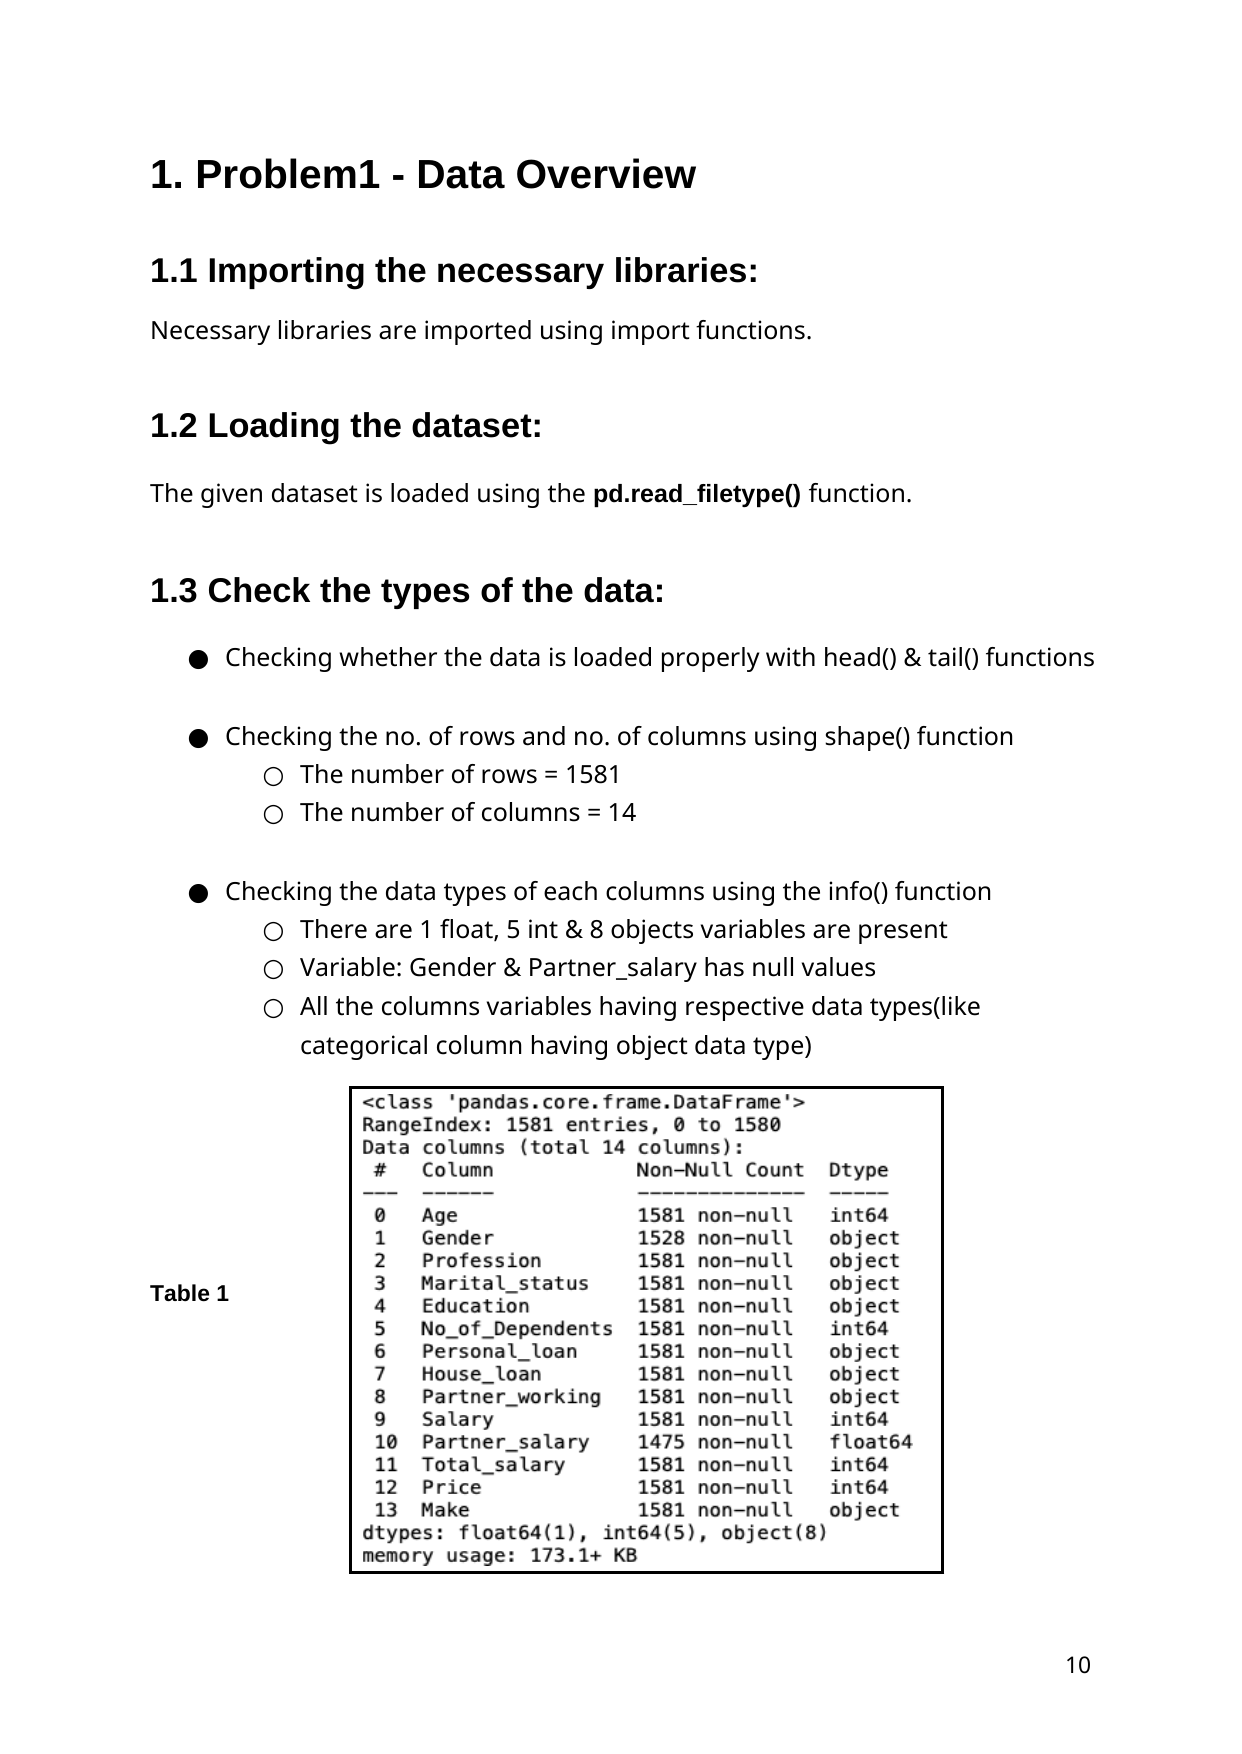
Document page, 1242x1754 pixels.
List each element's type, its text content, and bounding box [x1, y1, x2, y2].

list Checking whether the data is loaded properly with head() & tail() functions [187, 640, 1187, 674]
subtitle Problem1 - Data Overview [150, 150, 1187, 197]
picture [362, 1306, 913, 1566]
list The number of rows = 1581 [262, 756, 1187, 791]
text The given dataset is loaded using the pd.read_filetype() function. [150, 475, 1187, 509]
text Necessary libraries are imported using import functions. [150, 312, 1187, 347]
list The number of columns = 14 [262, 795, 1187, 829]
list Checking the data types of each columns using the info() function [187, 873, 1187, 907]
list All the columns variables having respective data types(like categorical column having object data type) [262, 988, 1074, 1061]
text Table 1 [150, 1280, 1187, 1306]
list There are 1 float, 5 int & 8 objects variables are present [262, 911, 1187, 946]
list Checking the no. of rows and no. of columns using shape() function [187, 718, 1187, 752]
subtitle Importing the necessary libraries: [150, 250, 1187, 289]
subtitle Check the types of the data: [150, 570, 1187, 609]
subtitle Loading the dataset: [150, 406, 1187, 445]
list Variable: Gender & Partner_salary has null values [262, 950, 1187, 984]
picture [362, 1094, 913, 1280]
